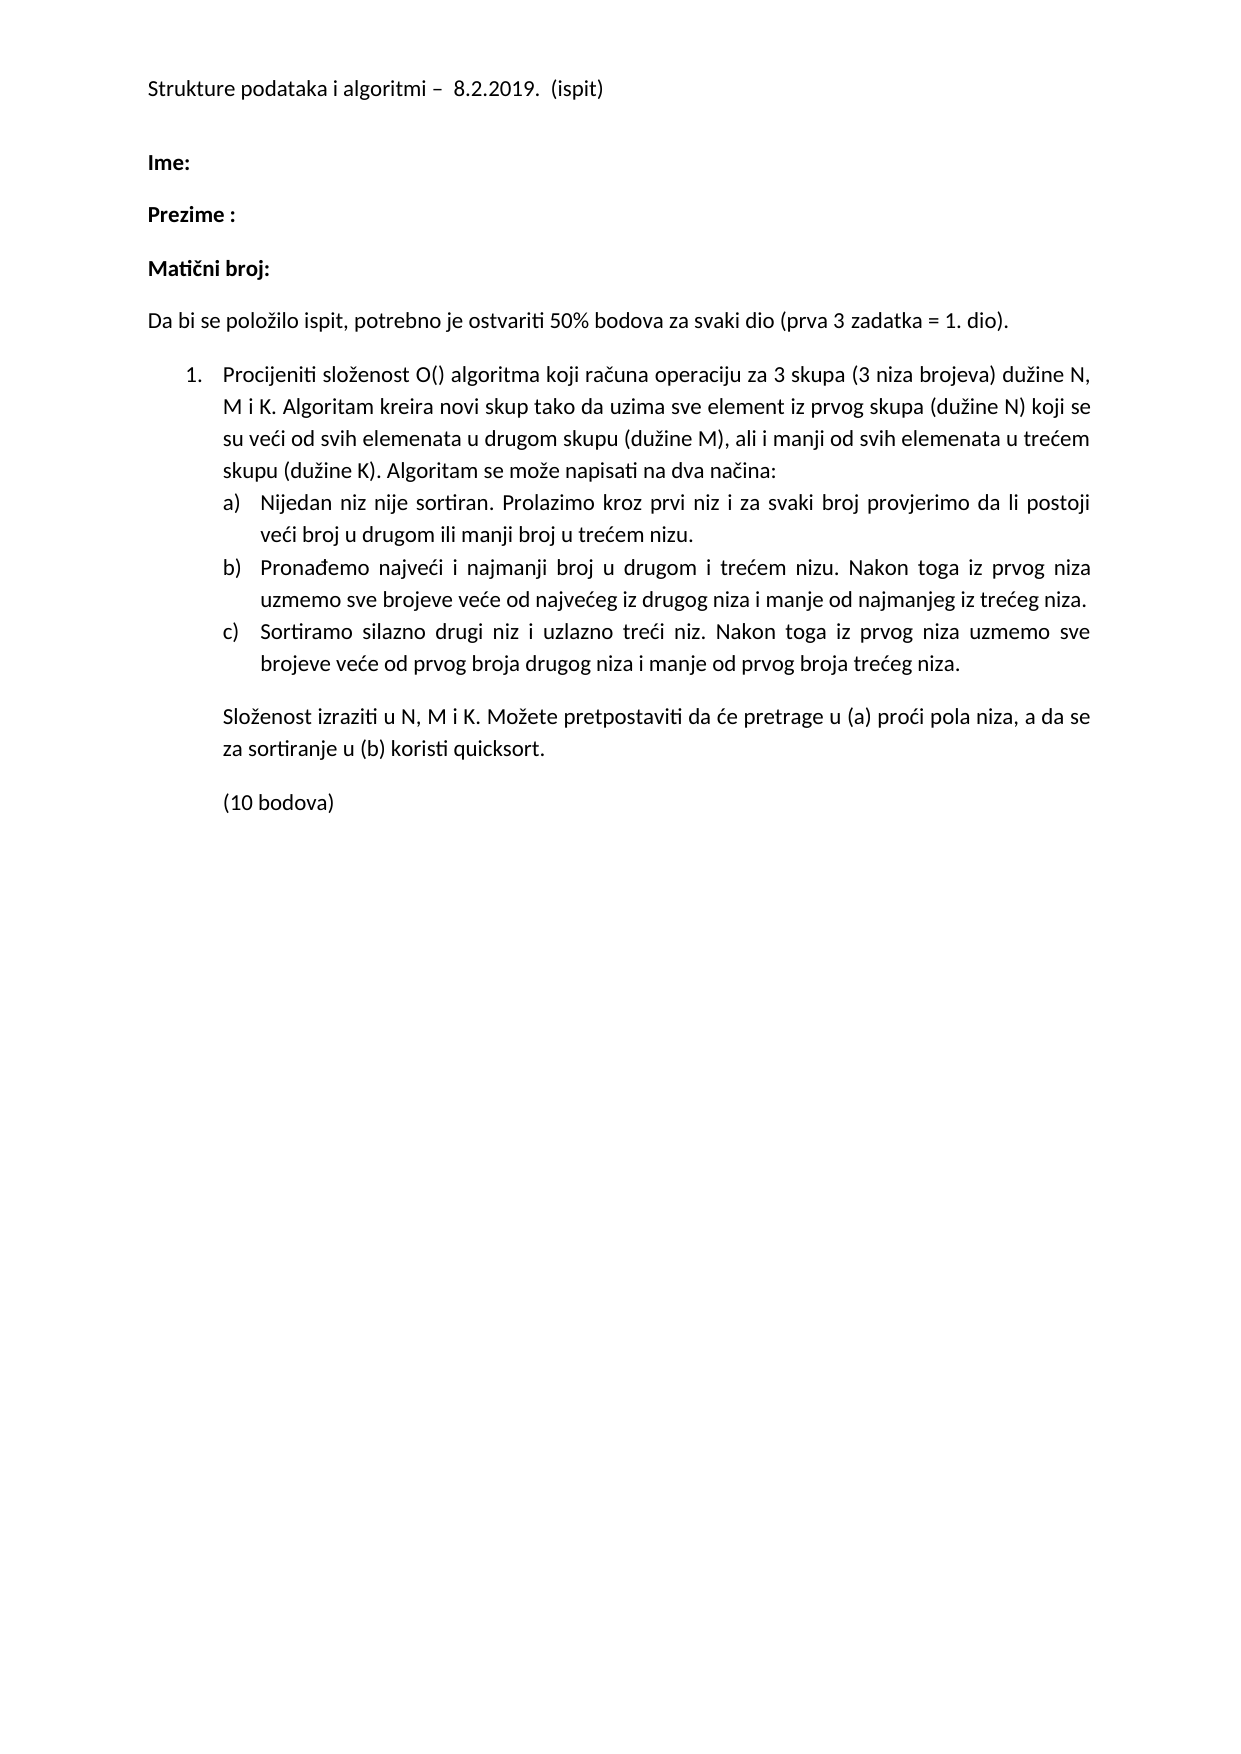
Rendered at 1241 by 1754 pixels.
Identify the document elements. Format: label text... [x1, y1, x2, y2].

list Pronađemo najveći i najmanji broj u drugom i trećem nizu. Nakon toga iz prvog niza uzmemo sve brojeve veće od najvećeg iz drugog niza i manje od najmanjeg iz trećeg niza. [223, 553, 1093, 613]
list Sortiramo silazno drugi niz i uzlazno treći niz. Nakon toga iz prvog niza uzmemo sve brojeve veće od prvog broja drugog niza i manje od prvog broja trećeg niza. [223, 617, 1093, 677]
text Prezime : [148, 201, 1093, 229]
text Da bi se položilo ispit, potrebno je ostvariti 50% bodova za svaki dio (prva 3 zadatka = 1. dio). [148, 307, 1093, 335]
list Procijeniti složenost O() algoritma koji računa operaciju za 3 skupa (3 niza brojeva) dužine N, M i K. Algoritam kreira novi skup tako da uzima sve element iz prvog skupa (dužine N) koji se su veći od svih elemenata u drugom skupu (dužine M), ali i manji od svih elemenata u trećem skupu (dužine K). Algoritam se može napisati na dva načina: [185, 360, 1093, 484]
text Ime: [148, 148, 1093, 176]
list Nijedan niz nije sortiran. Prolazimo kroz prvi niz i za svaki broj provjerimo da li postoji veći broj u drugom ili manji broj u trećem nizu. [223, 488, 1093, 549]
text Složenost izraziti u N, M i K. Možete pretpostaviti da će pretrage u (a) proći pola niza, a da se za sortiranje u (b) koristi quicksort. [223, 702, 1093, 763]
text Matični broj: [148, 254, 1093, 282]
text (10 bodova) [223, 788, 1093, 816]
